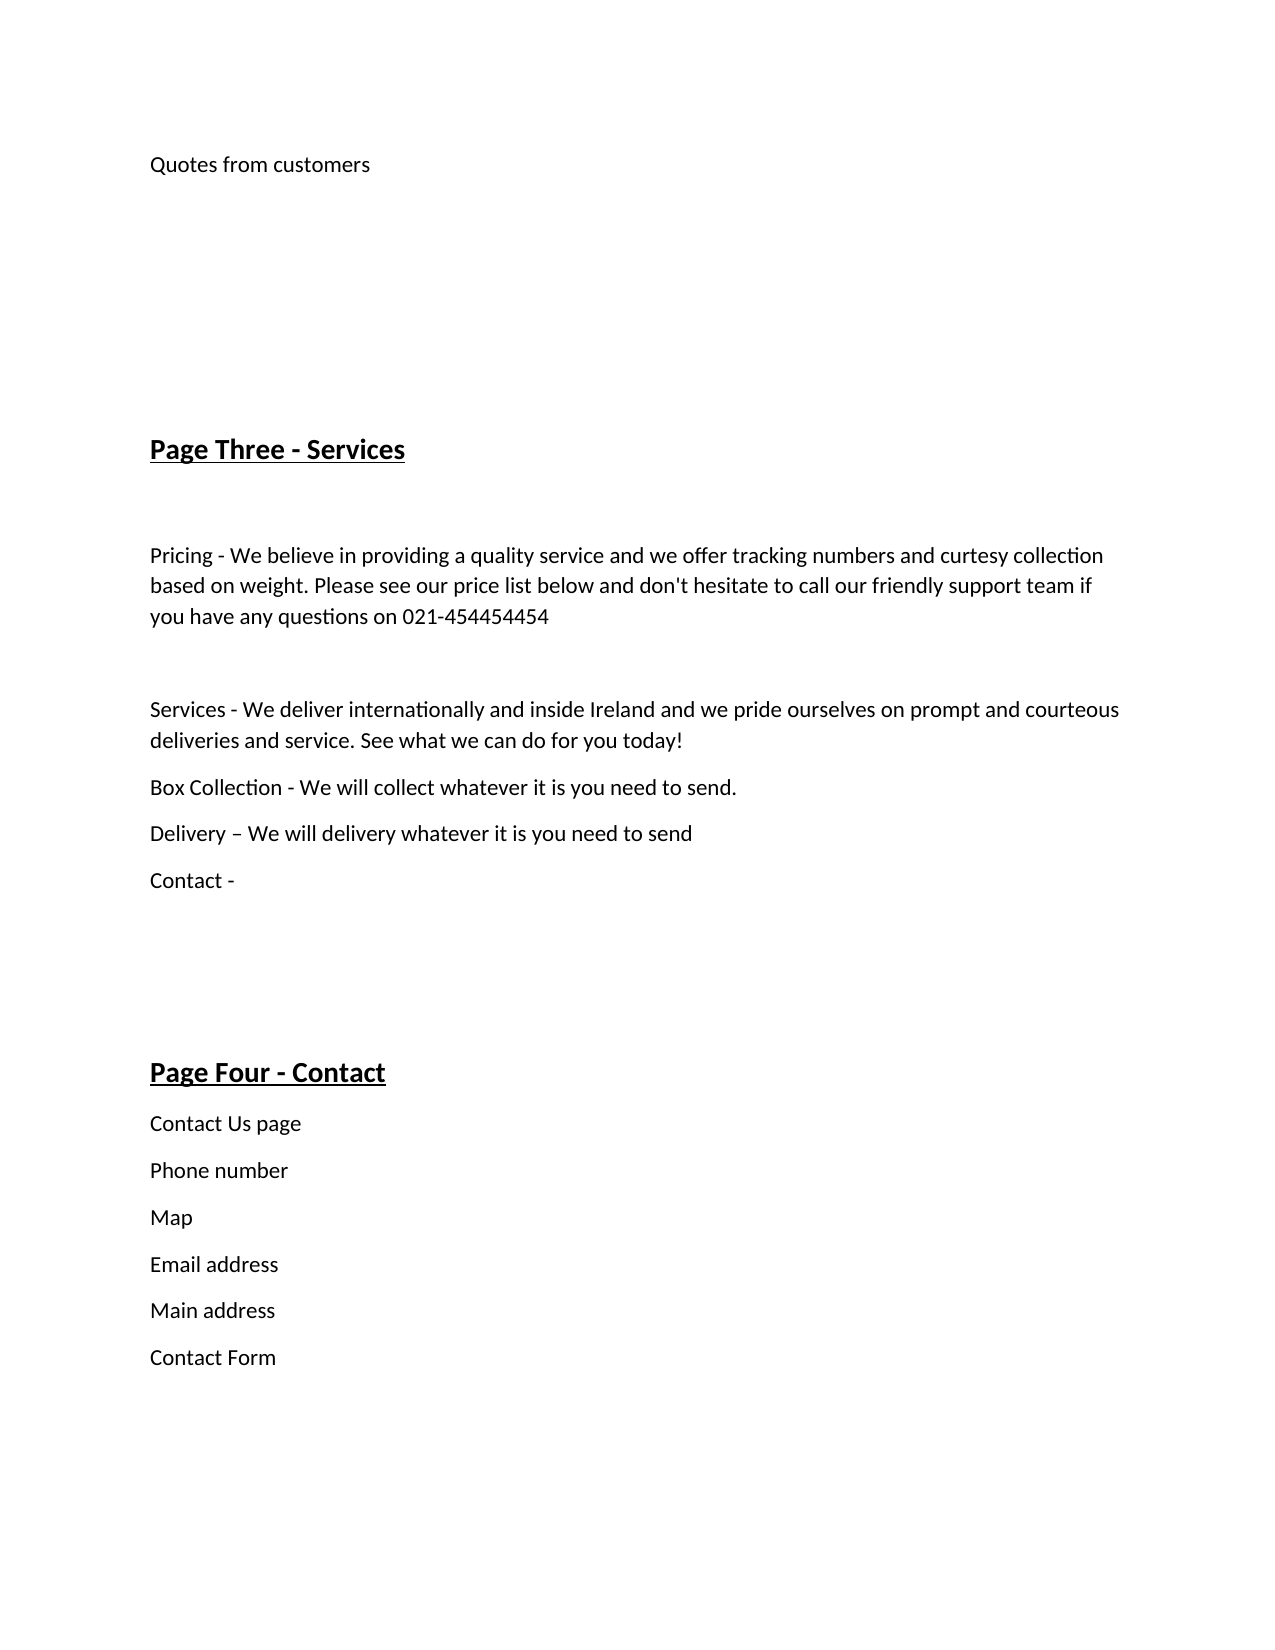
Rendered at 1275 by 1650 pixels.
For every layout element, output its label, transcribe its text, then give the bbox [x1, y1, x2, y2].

text Email address [150, 1250, 1125, 1278]
text Page Three - Services [150, 431, 1125, 467]
text Services - We deliver internationally and inside Ireland and we pride ourselves on prompt and courteous deliveries and service. See what we can do for you today! [150, 696, 1125, 754]
text Pricing - We believe in providing a quality service and we offer tracking numbers and curtesy collection based on weight. Please see our price list below and don't hesitate to call our friendly support team if you have any questions on 021-454454454 [150, 541, 1125, 630]
text Phone number [150, 1156, 1125, 1184]
text Contact Us page [150, 1109, 1125, 1137]
text Page Four - Contact [150, 1054, 1125, 1089]
text Delivery – We will delivery whatever it is you need to send [150, 819, 1125, 848]
text Map [150, 1203, 1125, 1231]
text Contact - [150, 866, 1125, 894]
text Main address [150, 1297, 1125, 1324]
text Contact Form [150, 1343, 1125, 1371]
text Box Collection - We will collect whatever it is you need to send. [150, 773, 1125, 801]
text Quotes from customers [150, 150, 1125, 178]
